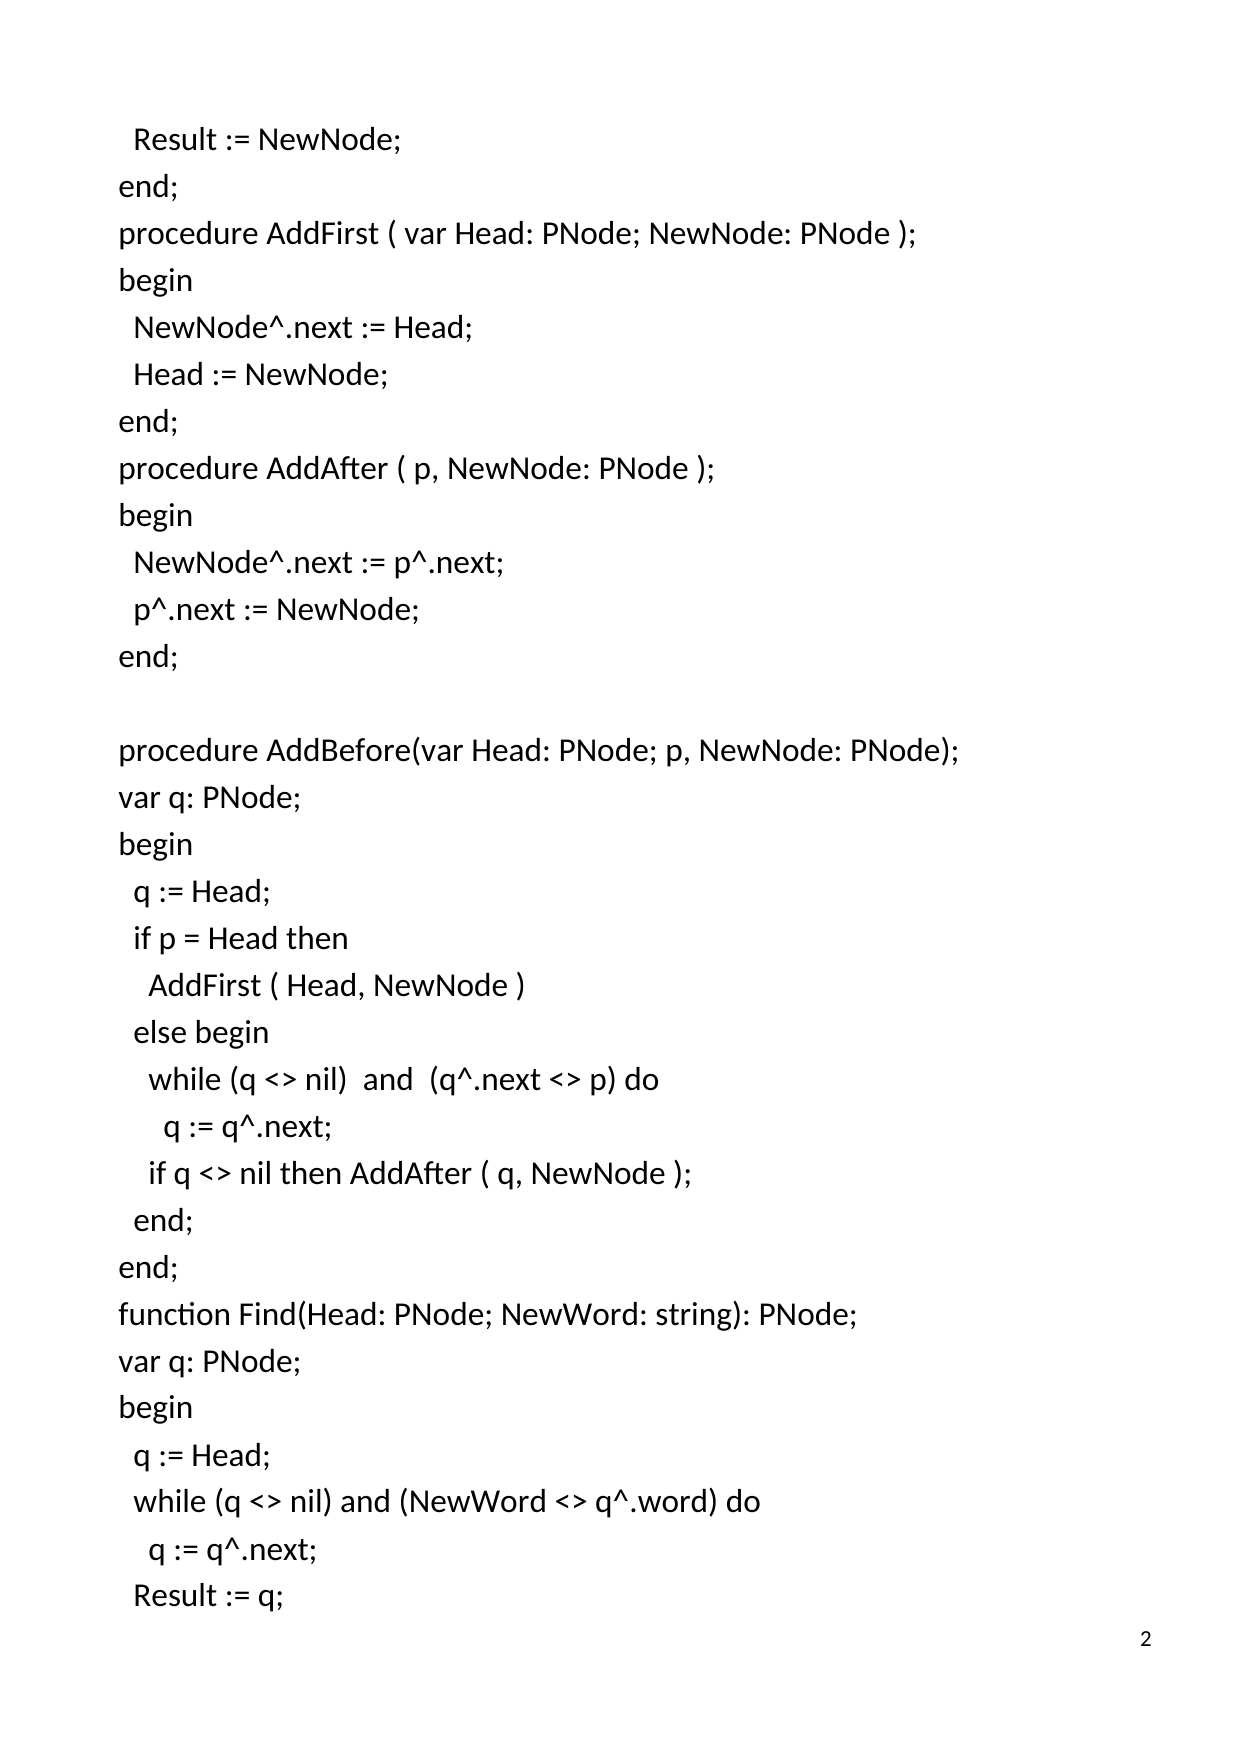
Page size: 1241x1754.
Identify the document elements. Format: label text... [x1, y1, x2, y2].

text while (q <> nil) and (q^.next <> p) do [118, 1058, 1152, 1098]
text AddFirst ( Head, NewNode ) [118, 964, 1152, 1004]
text procedure AddFirst ( var Head: PNode; NewNode: PNode ); [118, 212, 1152, 253]
text if q <> nil then AddAfter ( q, NewNode ); [118, 1152, 1152, 1192]
text Result := q; [118, 1574, 1152, 1615]
text q := Head; [118, 870, 1152, 911]
text procedure AddBefore(var Head: PNode; p, NewNode: PNode); [118, 729, 1152, 769]
text begin [118, 494, 1152, 535]
text NewNode^.next := Head; [118, 306, 1152, 347]
text Head := NewNode; [118, 353, 1152, 394]
text end; [118, 1246, 1152, 1286]
text else begin [118, 1011, 1152, 1051]
text end; [118, 165, 1152, 206]
text end; [118, 400, 1152, 441]
text p^.next := NewNode; [118, 588, 1152, 629]
text end; [118, 635, 1152, 676]
text Result := NewNode; [118, 118, 1152, 159]
text end; [118, 1199, 1152, 1239]
text begin [118, 823, 1152, 863]
text q := q^.next; [118, 1105, 1152, 1145]
text procedure AddAfter ( p, NewNode: PNode ); [118, 447, 1152, 488]
text begin [118, 259, 1152, 300]
text q := Head; [118, 1433, 1152, 1474]
text var q: PNode; [118, 776, 1152, 817]
text NewNode^.next := p^.next; [118, 541, 1152, 582]
text function Find(Head: PNode; NewWord: string): PNode; [118, 1293, 1152, 1333]
text begin [118, 1387, 1152, 1427]
text var q: PNode; [118, 1339, 1152, 1380]
text if p = Head then [118, 917, 1152, 957]
text while (q <> nil) and (NewWord <> q^.word) do [118, 1481, 1152, 1521]
text q := q^.next; [118, 1527, 1152, 1568]
